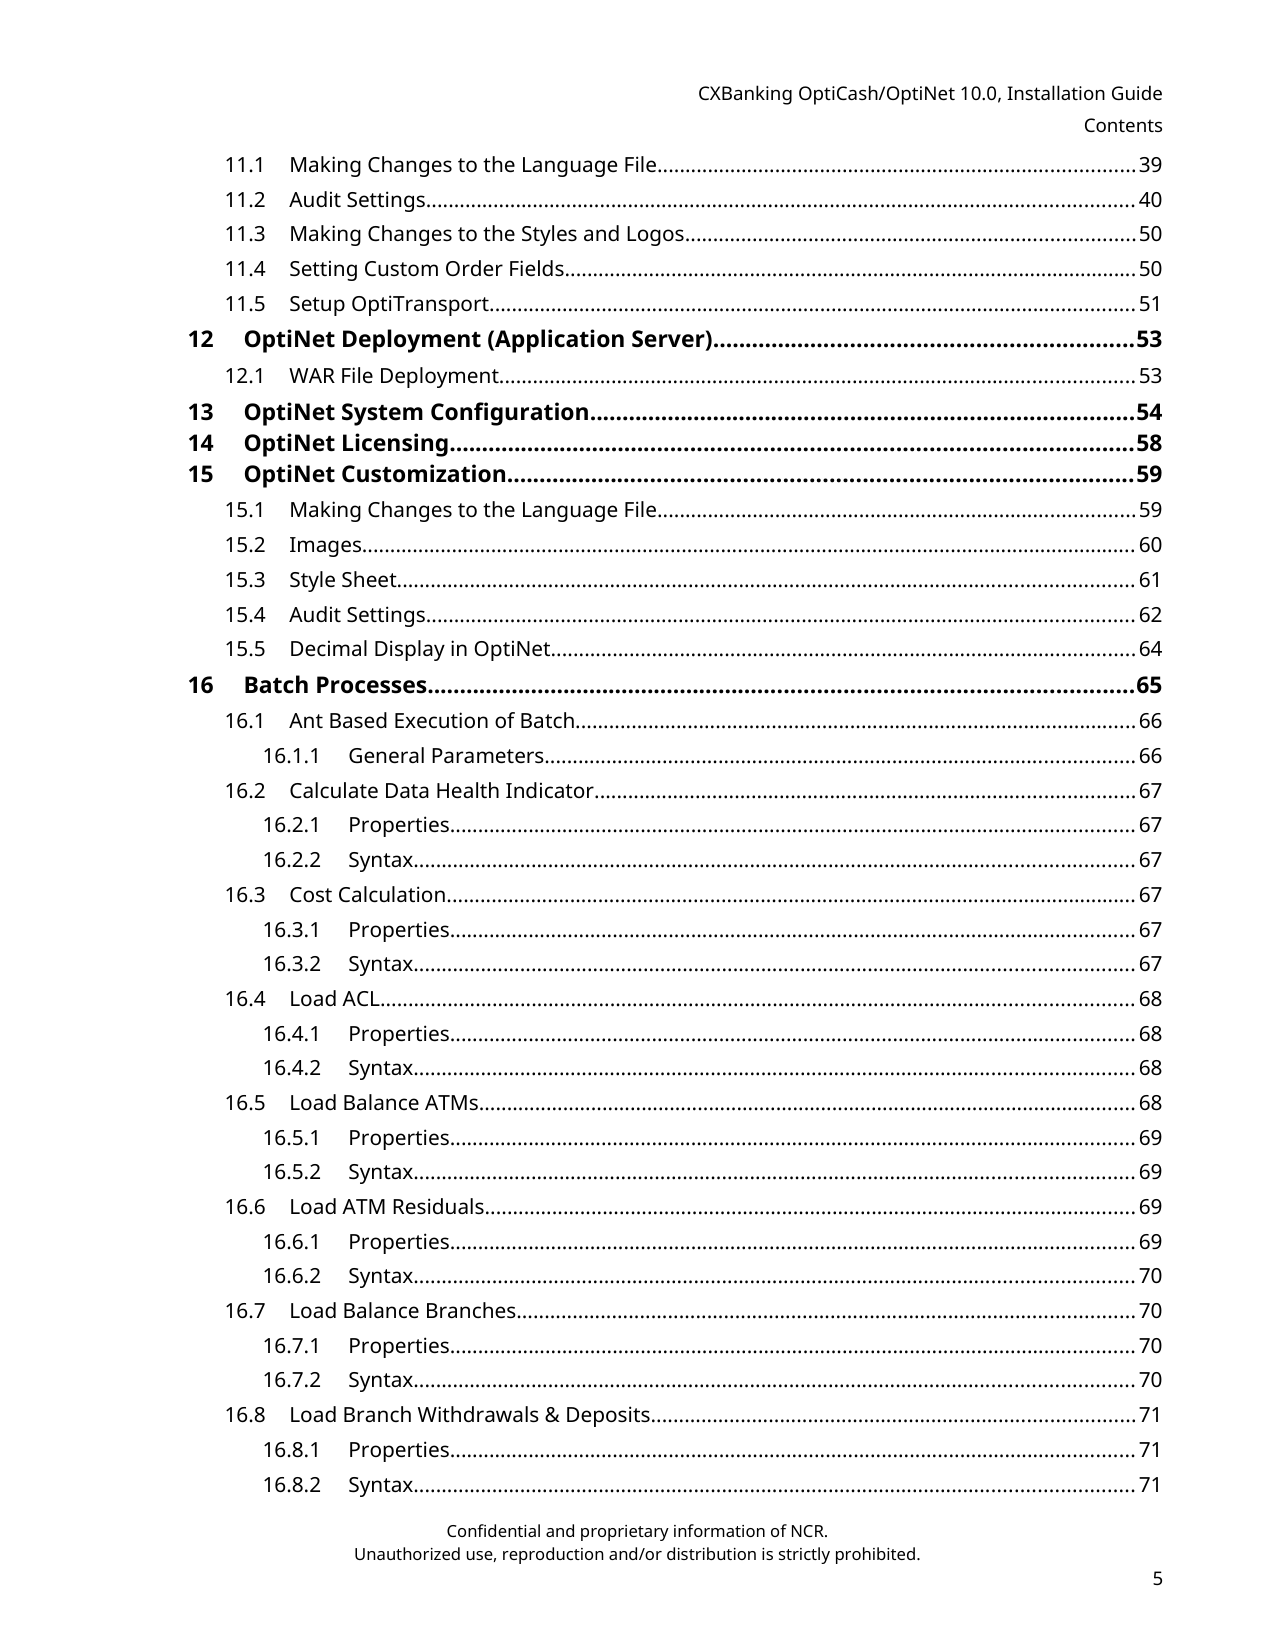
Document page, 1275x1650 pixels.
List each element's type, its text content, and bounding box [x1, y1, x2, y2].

text 16.2 Calculate Data Health Indicator 67 [224, 776, 1163, 804]
text 16.4.2 Syntax 68 [262, 1053, 1163, 1082]
text 16.6.1 Properties 69 [262, 1227, 1163, 1255]
text 11.1 Making Changes to the Language File 39 [224, 150, 1163, 178]
text 15.5 Decimal Display in OptiNet 64 [224, 634, 1163, 663]
text 16.2.2 Syntax 67 [262, 845, 1163, 874]
text 16.7 Load Balance Branches 70 [224, 1296, 1163, 1325]
text 16.6 Load ATM Residuals 69 [224, 1192, 1163, 1221]
text 16.3.2 Syntax 67 [262, 949, 1163, 978]
text 16.5.1 Properties 69 [262, 1123, 1163, 1151]
text 16.7.1 Properties 70 [262, 1331, 1163, 1359]
text 15.2 Images 60 [224, 530, 1163, 559]
text 15.3 Style Sheet 61 [224, 565, 1163, 593]
text 15.1 Making Changes to the Language File 59 [224, 496, 1163, 524]
text 16 Batch Processes 65 [187, 669, 1163, 700]
text 16.1 Ant Based Execution of Batch 66 [224, 707, 1163, 735]
text 16.1.1 General Parameters 66 [262, 741, 1163, 770]
text 16.3 Cost Calculation 67 [224, 880, 1163, 908]
text 11.3 Making Changes to the Styles and Logos 50 [224, 219, 1163, 248]
text 16.7.2 Syntax 70 [262, 1366, 1163, 1394]
text 16.8 Load Branch Withdrawals & Deposits 71 [224, 1400, 1163, 1429]
text 16.8.1 Properties 71 [262, 1435, 1163, 1463]
text 16.4 Load ACL 68 [224, 984, 1163, 1012]
text 12 OptiNet Deployment (Application Server) 53 [187, 323, 1163, 355]
text 12.1 WAR File Deployment 53 [224, 361, 1163, 389]
text 14 OptiNet Licensing 58 [187, 427, 1163, 458]
text 16.4.1 Properties 68 [262, 1019, 1163, 1047]
text 11.4 Setting Custom Order Fields 50 [224, 254, 1163, 282]
text 16.8.2 Syntax 71 [262, 1470, 1163, 1498]
text 15 OptiNet Customization 59 [187, 458, 1163, 489]
text 15.4 Audit Settings 62 [224, 600, 1163, 628]
text 16.5 Load Balance ATMs 68 [224, 1088, 1163, 1117]
text 13 OptiNet System Configuration 54 [187, 396, 1163, 427]
text 16.3.1 Properties 67 [262, 915, 1163, 943]
text 11.5 Setup OptiTransport 51 [224, 289, 1163, 317]
text 16.5.2 Syntax 69 [262, 1157, 1163, 1186]
text 11.2 Audit Settings 40 [224, 185, 1163, 213]
text 16.2.1 Properties 67 [262, 811, 1163, 839]
text 16.6.2 Syntax 70 [262, 1262, 1163, 1290]
